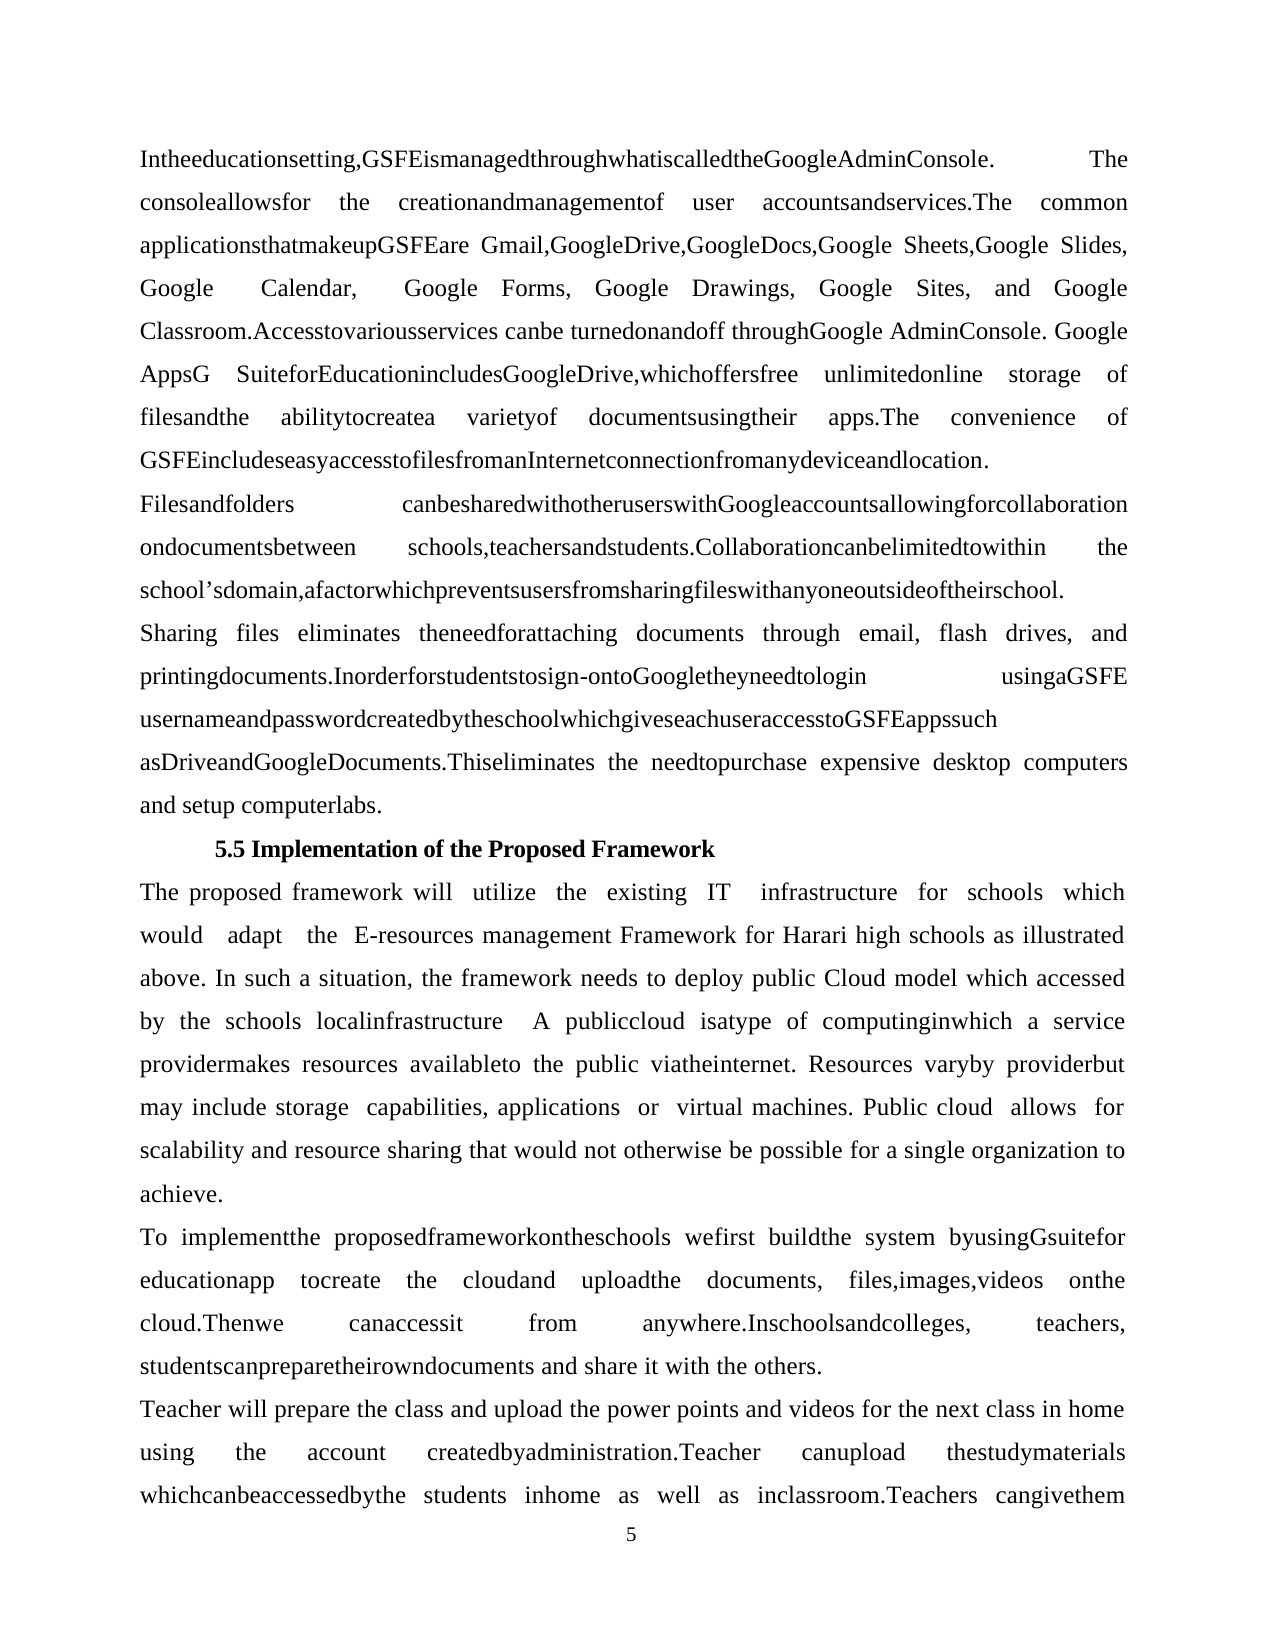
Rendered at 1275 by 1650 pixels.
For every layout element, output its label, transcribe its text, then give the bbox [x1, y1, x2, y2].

text Intheeducationsetting,GSFEismanagedthroughwhatiscalledtheGoogleAdminConsole. The consoleallowsfor the creationandmanagementof user accountsandservices.The common applicationsthatmakeupGSFEare Gmail,GoogleDrive,GoogleDocs,Google Sheets,Google Slides, Google Calendar, Google Forms, Google Drawings, Google Sites, and Google Classroom.Accesstovariousservices canbe turnedonandoff throughGoogle AdminConsole. Google AppsG SuiteforEducationincludesGoogleDrive,whichoffersfree unlimitedonline storage of filesandthe abilitytocreatea varietyof documentsusingtheir apps.The convenience of GSFEincludeseasyaccesstofilesfromanInternetconnectionfromanydeviceandlocation. Filesandfolders canbesharedwithotheruserswithGoogleaccountsallowingforcollaboration ondocumentsbetween schools,teachersandstudents.Collaborationcanbelimitedtowithin the school’sdomain,afactorwhichpreventsusersfromsharingfileswithanyoneoutsideoftheirschool. Sharing files eliminates theneedforattaching documents through email, flash drives, and printingdocuments.Inorderforstudentstosign-ontoGoogletheyneedtologin usingaGSFE usernameandpasswordcreatedbytheschoolwhichgiveseachuseraccesstoGSFEappssuch asDriveandGoogleDocuments.Thiseliminates the needtopurchase expensive desktop computers and setup computerlabs. [139, 144, 1128, 819]
text The proposed framework will utilize the existing IT infrastructure for schools which would adapt the E-resources management Framework for Harari high schools as illustrated above. In such a situation, the framework needs to deploy public Cloud model which accessed by the schools localinfrastructure A publiccloud isatype of computinginwhich a service providermakes resources availableto the public viatheinternet. Resources varyby providerbut may include storage capabilities, applications or virtual machines. Public cloud allows for scalability and resource sharing that would not otherwise be possible for a single organization to achieve. [139, 877, 1128, 1207]
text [139, 1394, 1128, 1509]
subtitle 5.5 Implementation of the Proposed Framework [214, 834, 1135, 862]
text To implementthe proposedframeworkontheschools wefirst buildthe system byusingGsuitefor educationapp tocreate the cloudand uploadthe documents, files,images,videos onthe cloud.Thenwe canaccessit from anywhere.Inschoolsandcolleges, teachers, studentscanpreparetheirowndocuments and share it with the others. [139, 1222, 1128, 1380]
